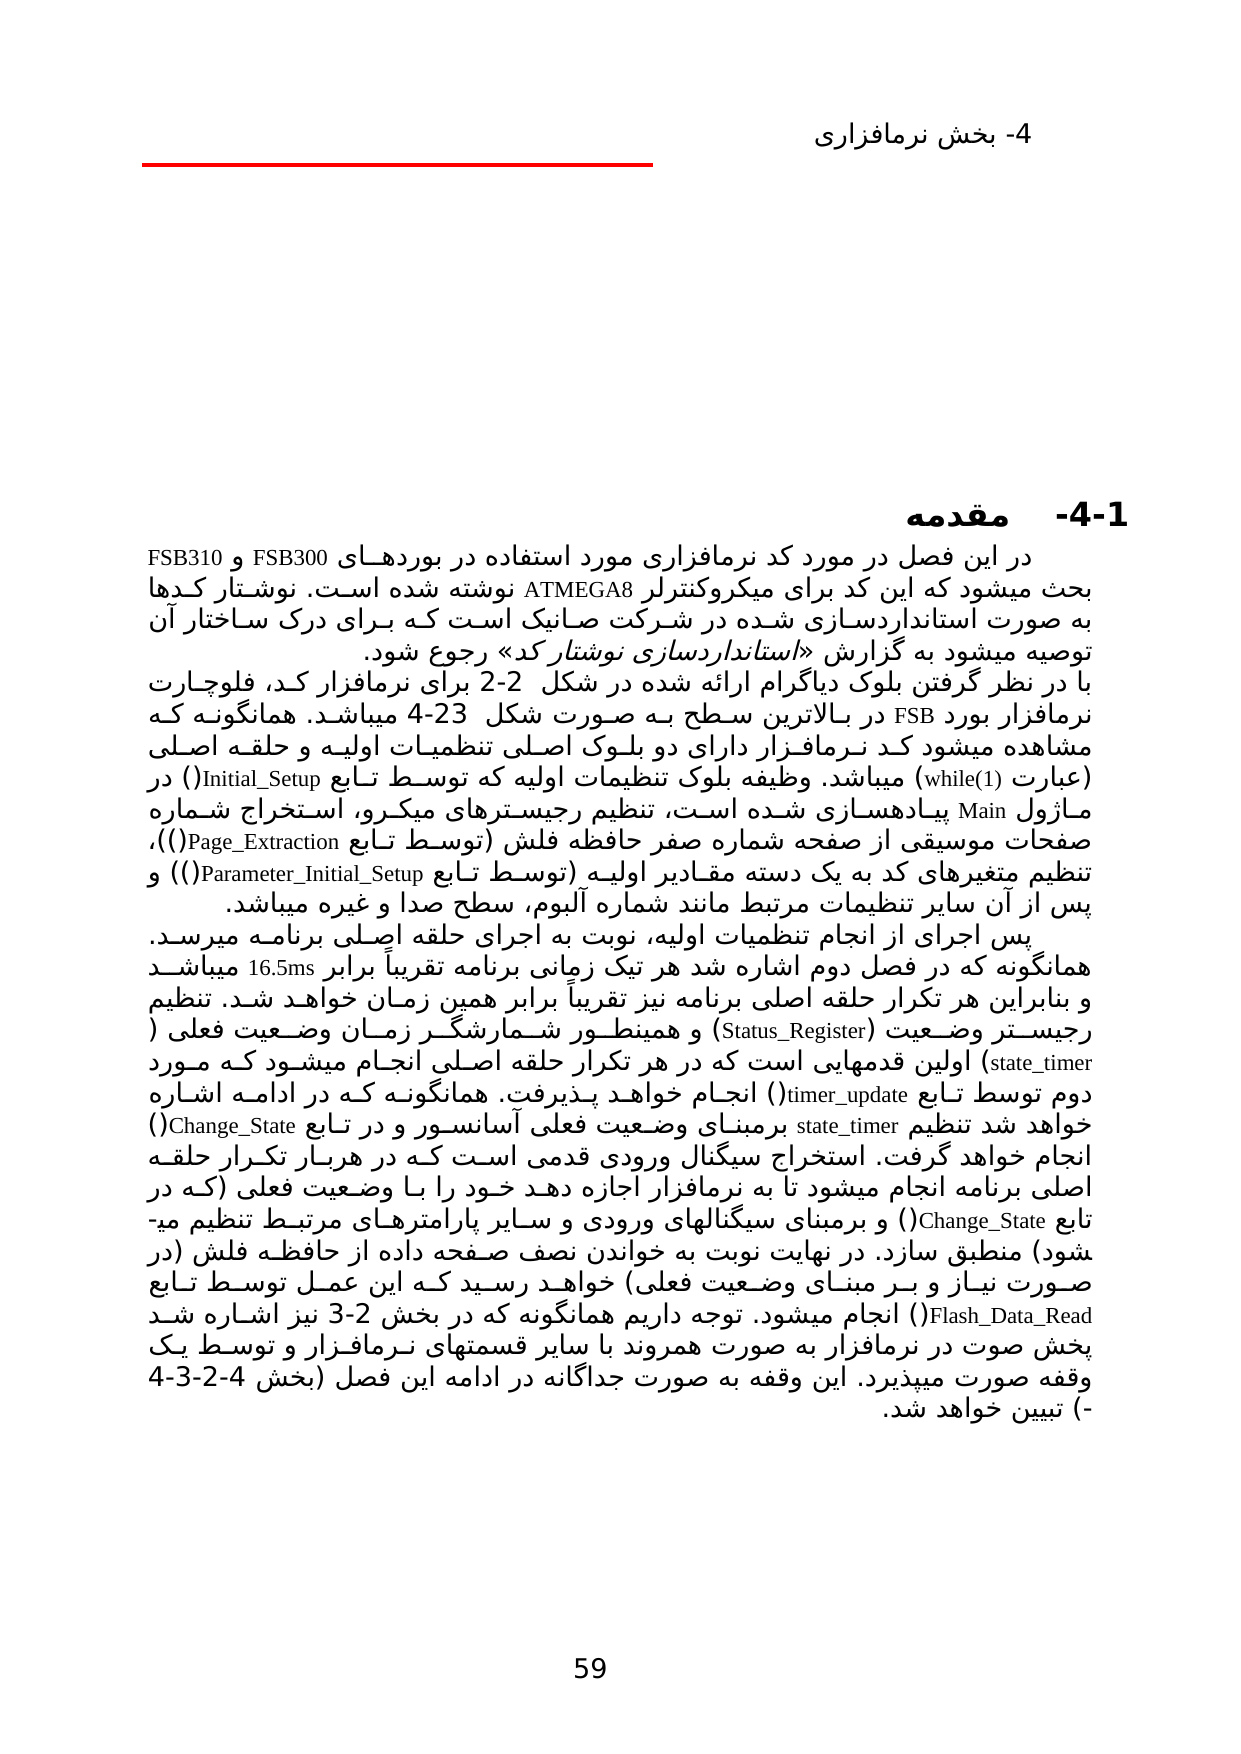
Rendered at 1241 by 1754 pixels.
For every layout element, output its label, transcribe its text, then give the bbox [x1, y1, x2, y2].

subtitle مقدمه [148, 495, 1055, 534]
text پس اجرای از انجام تنظمیات اولیه، نوبت به اجرای حلقه اصلی برنامه میرسد. همانگونه که در فصل دوم اشاره شد هر تیک زمانی برنامه تقریباً برابر 16.5ms میباشد و بنابراین هر تکرار حلقه اصلی برنامه نیز تقریباً برابر همین زمان خواهد شد. تنظیم رجیستر وضعیت (Status_Register) و همینطور شمارشگر زمان وضعیت فعلی (state_timer) اولین قدمهایی است که در هر تکرار حلقه اصلی انجام میشود که مورد دوم توسط تابع timer_update() انجام خواهد پذیرفت. همانگونه که در ادامه اشاره خواهد شد تنظیم state_timer برمبنای وضعیت فعلی آسانسور و در تابع Change_State() انجام خواهد گرفت. استخراج سیگنال ورودی قدمی است که در هربار تکرار حلقه اصلی برنامه انجام میشود تا به نرمافزار اجازه دهد خود را با وضعیت فعلی (که در تابع Change_State() و برمبنای سیگنالهای ورودی و سایر پارامترهای مرتبط تنظیم میشود) منطبق سازد. در نهایت نوبت به خواندن نصف صفحه داده از حافظه فلش (در صورت نیاز و بر مبنای وضعیت فعلی) خواهد رسید که این عمل توسط تابع Flash_Data_Read() انجام میشود. توجه داریم همانگونه که در بخش 2-3 نیز اشاره شد پخش صوت در نرمافزار به صورت همروند با سایر قسمتهای نرمافزار و توسط یک وقفه صورت میپذیرد. این وقفه به صورت جداگانه در ادامه این فصل (بخش ‏4-3-2-4-) تبیین خواهد شد. [148, 919, 1092, 1424]
text در این فصل در مورد کد نرمافزاری مورد استفاده در بوردهای FSB300 و FSB310 بحث میشود که این کد برای میکروکنترلر ATMEGA8 نوشته شده است. نوشتار کدها به صورت استانداردسازی شده در شرکت صانیک است که برای درک ساختار آن توصیه میشود به گزارش «استانداردسازی نوشتار کد» رجوع شود. [148, 540, 1092, 667]
